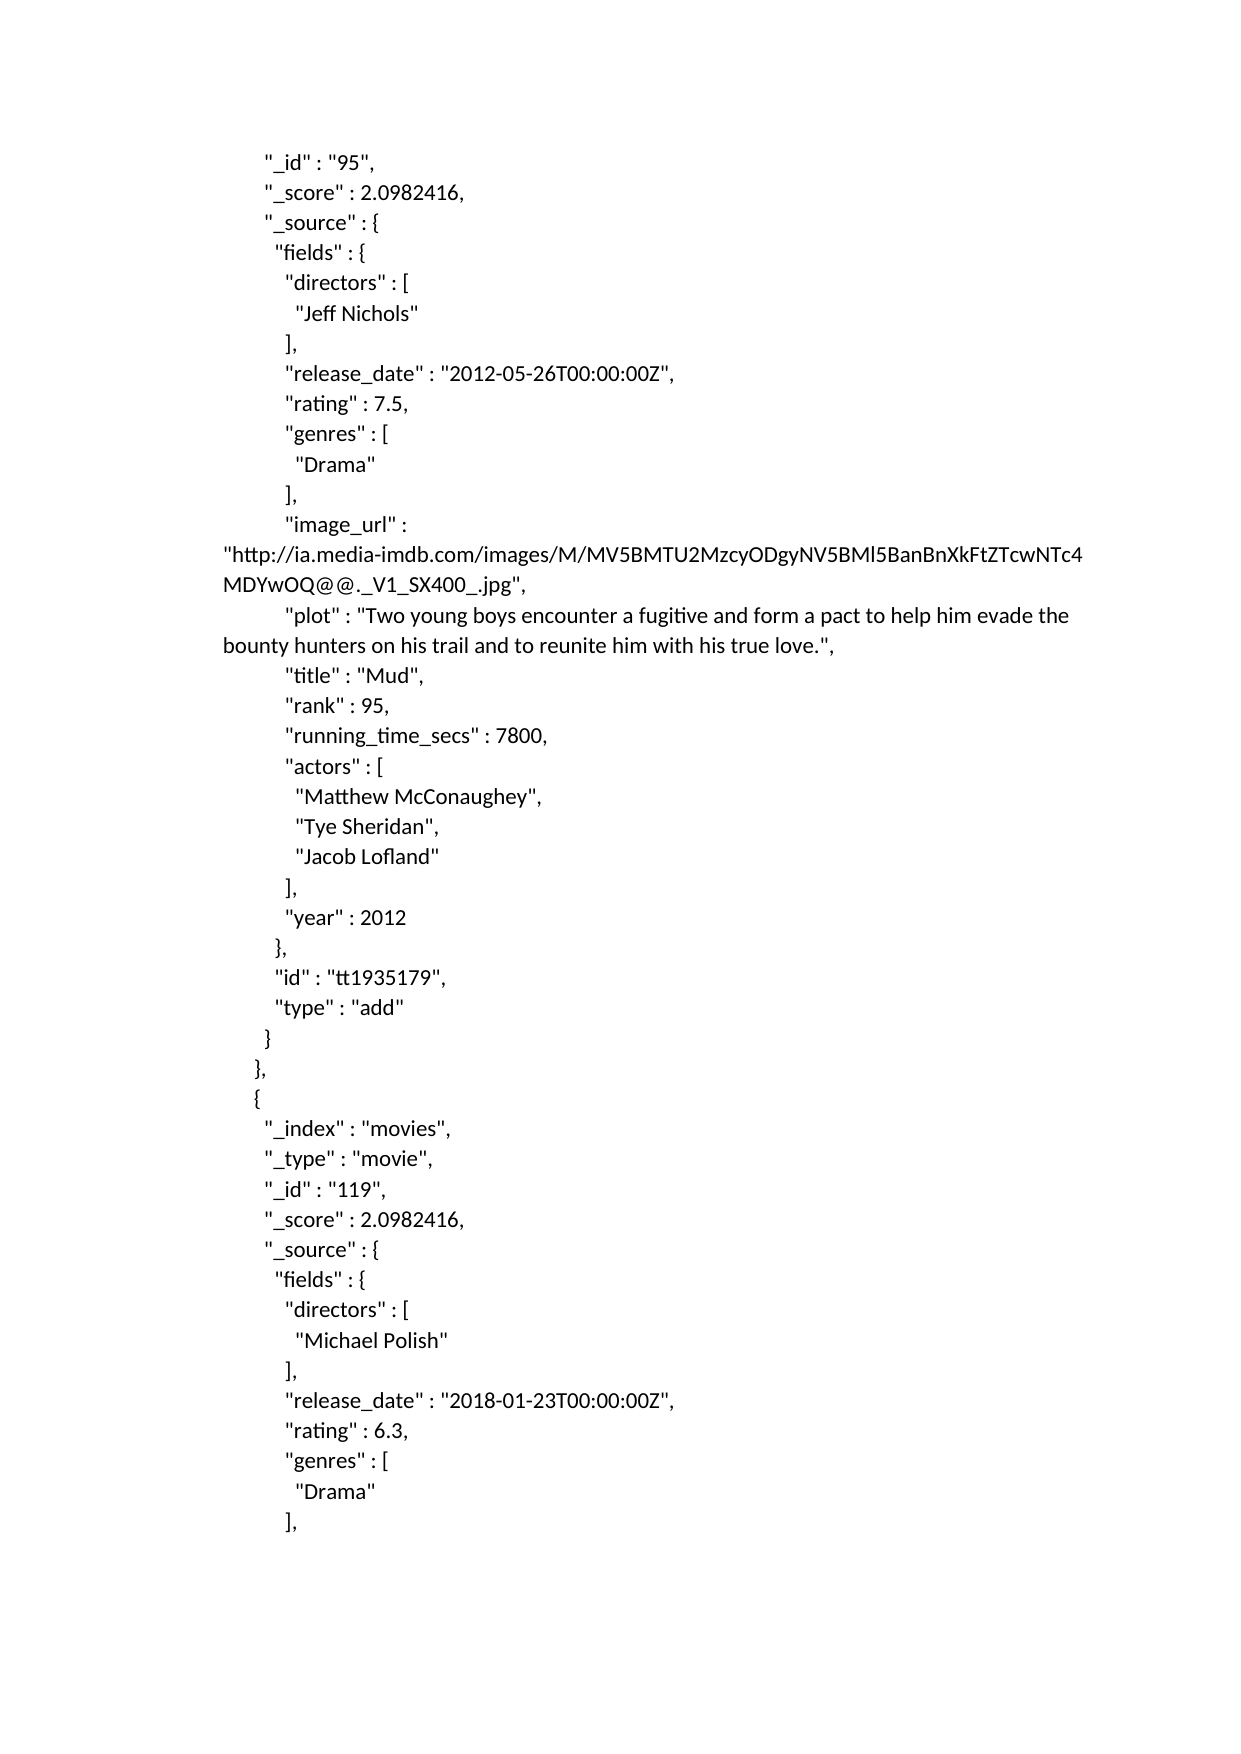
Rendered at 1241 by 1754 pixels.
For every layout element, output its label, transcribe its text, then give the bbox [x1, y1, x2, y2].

list "rank" : 95, [223, 691, 1093, 719]
list "release_date" : "2018-01-23T00:00:00Z", [223, 1386, 1093, 1414]
list "_source" : { [223, 208, 1093, 236]
list "rating" : 7.5, [223, 389, 1093, 417]
list "_score" : 2.0982416, [223, 1205, 1093, 1233]
list "Drama" [223, 1477, 1093, 1505]
list "_source" : { [223, 1235, 1093, 1263]
list ], [223, 480, 1093, 508]
list "_index" : "movies", [223, 1114, 1093, 1142]
list "Tye Sheridan", [223, 812, 1093, 840]
list "genres" : [ [223, 419, 1093, 447]
list "plot" : "Two young boys encounter a fugitive and form a pact to help him evade the bounty hunters on his trail and to reunite him with his true love.", [223, 601, 1093, 659]
list "fields" : { [223, 1265, 1093, 1293]
list "rating" : 6.3, [223, 1416, 1093, 1444]
list ], [223, 1356, 1093, 1384]
list ], [223, 1507, 1093, 1535]
list "_score" : 2.0982416, [223, 178, 1093, 206]
list "_id" : "119", [223, 1175, 1093, 1203]
list "directors" : [ [223, 268, 1093, 296]
list }, [223, 1054, 1093, 1082]
list ], [223, 329, 1093, 357]
list "_id" : "95", [223, 148, 1093, 176]
list ], [223, 873, 1093, 901]
list "Michael Polish" [223, 1326, 1093, 1354]
list "running_time_secs" : 7800, [223, 722, 1093, 749]
list "actors" : [ [223, 752, 1093, 780]
list "Drama" [223, 450, 1093, 478]
list "type" : "add" [223, 993, 1093, 1021]
list "_type" : "movie", [223, 1144, 1093, 1172]
list } [223, 1024, 1093, 1052]
list "title" : "Mud", [223, 661, 1093, 689]
list { [223, 1084, 1093, 1112]
list "Matthew McConaughey", [223, 782, 1093, 810]
list "id" : "tt1935179", [223, 963, 1093, 991]
list "release_date" : "2012-05-26T00:00:00Z", [223, 359, 1093, 387]
list "year" : 2012 [223, 903, 1093, 931]
list }, [223, 933, 1093, 961]
list "fields" : { [223, 238, 1093, 266]
list "Jeff Nichols" [223, 299, 1093, 327]
list "Jacob Lofland" [223, 842, 1093, 870]
list "genres" : [ [223, 1447, 1093, 1474]
list "directors" : [ [223, 1296, 1093, 1323]
list "image_url" : "http://ia.media-imdb.com/images/M/MV5BMTU2MzcyODgyNV5BMl5BanBnXkFtZTcwNTc4MDYwOQ@@._V1_SX400_.jpg", [223, 510, 1093, 598]
